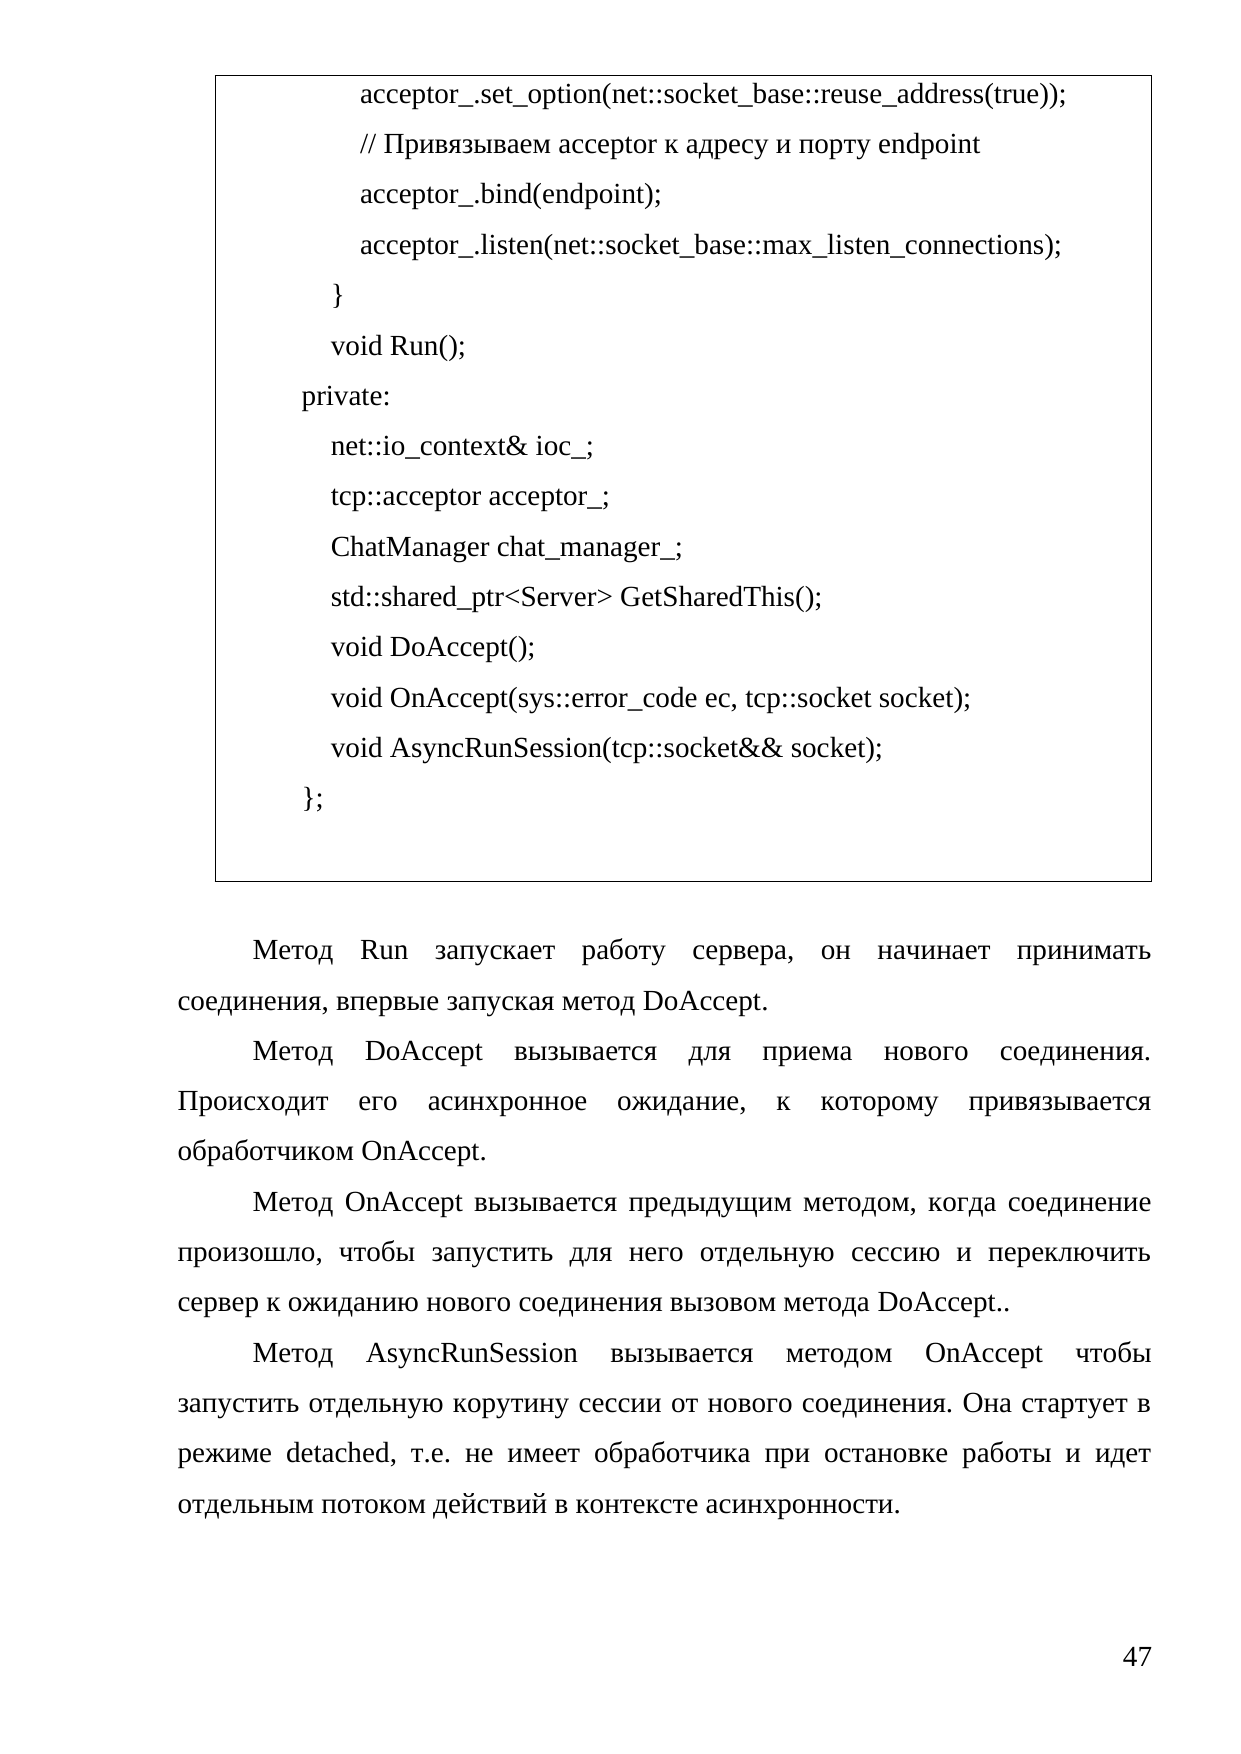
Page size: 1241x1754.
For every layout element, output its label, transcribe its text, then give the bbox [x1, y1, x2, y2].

text Метод DoAccept вызывается для приема нового соединения. Происходит его асинхронное ожидание, к которому привязывается обработчиком OnAccept. [177, 1033, 1152, 1167]
text Метод AsyncRunSession вызывается методом OnAccept чтобы запустить отдельную корутину сессии от нового соединения. Она стартует в режиме detached, т.е. не имеет обработчика при остановке работы и идет отдельным потоком действий в контексте асинхронности. [177, 1335, 1152, 1519]
text Метод Run запускает работу сервера, он начинает принимать соединения, впервые запуская метод DoAccept. [177, 932, 1152, 1016]
text Метод OnAccept вызывается предыдущим методом, когда соединение произошло, чтобы запустить для него отдельную сессию и переключить сервер к ожиданию нового соединения вызовом метода DoAccept.. [177, 1184, 1152, 1318]
